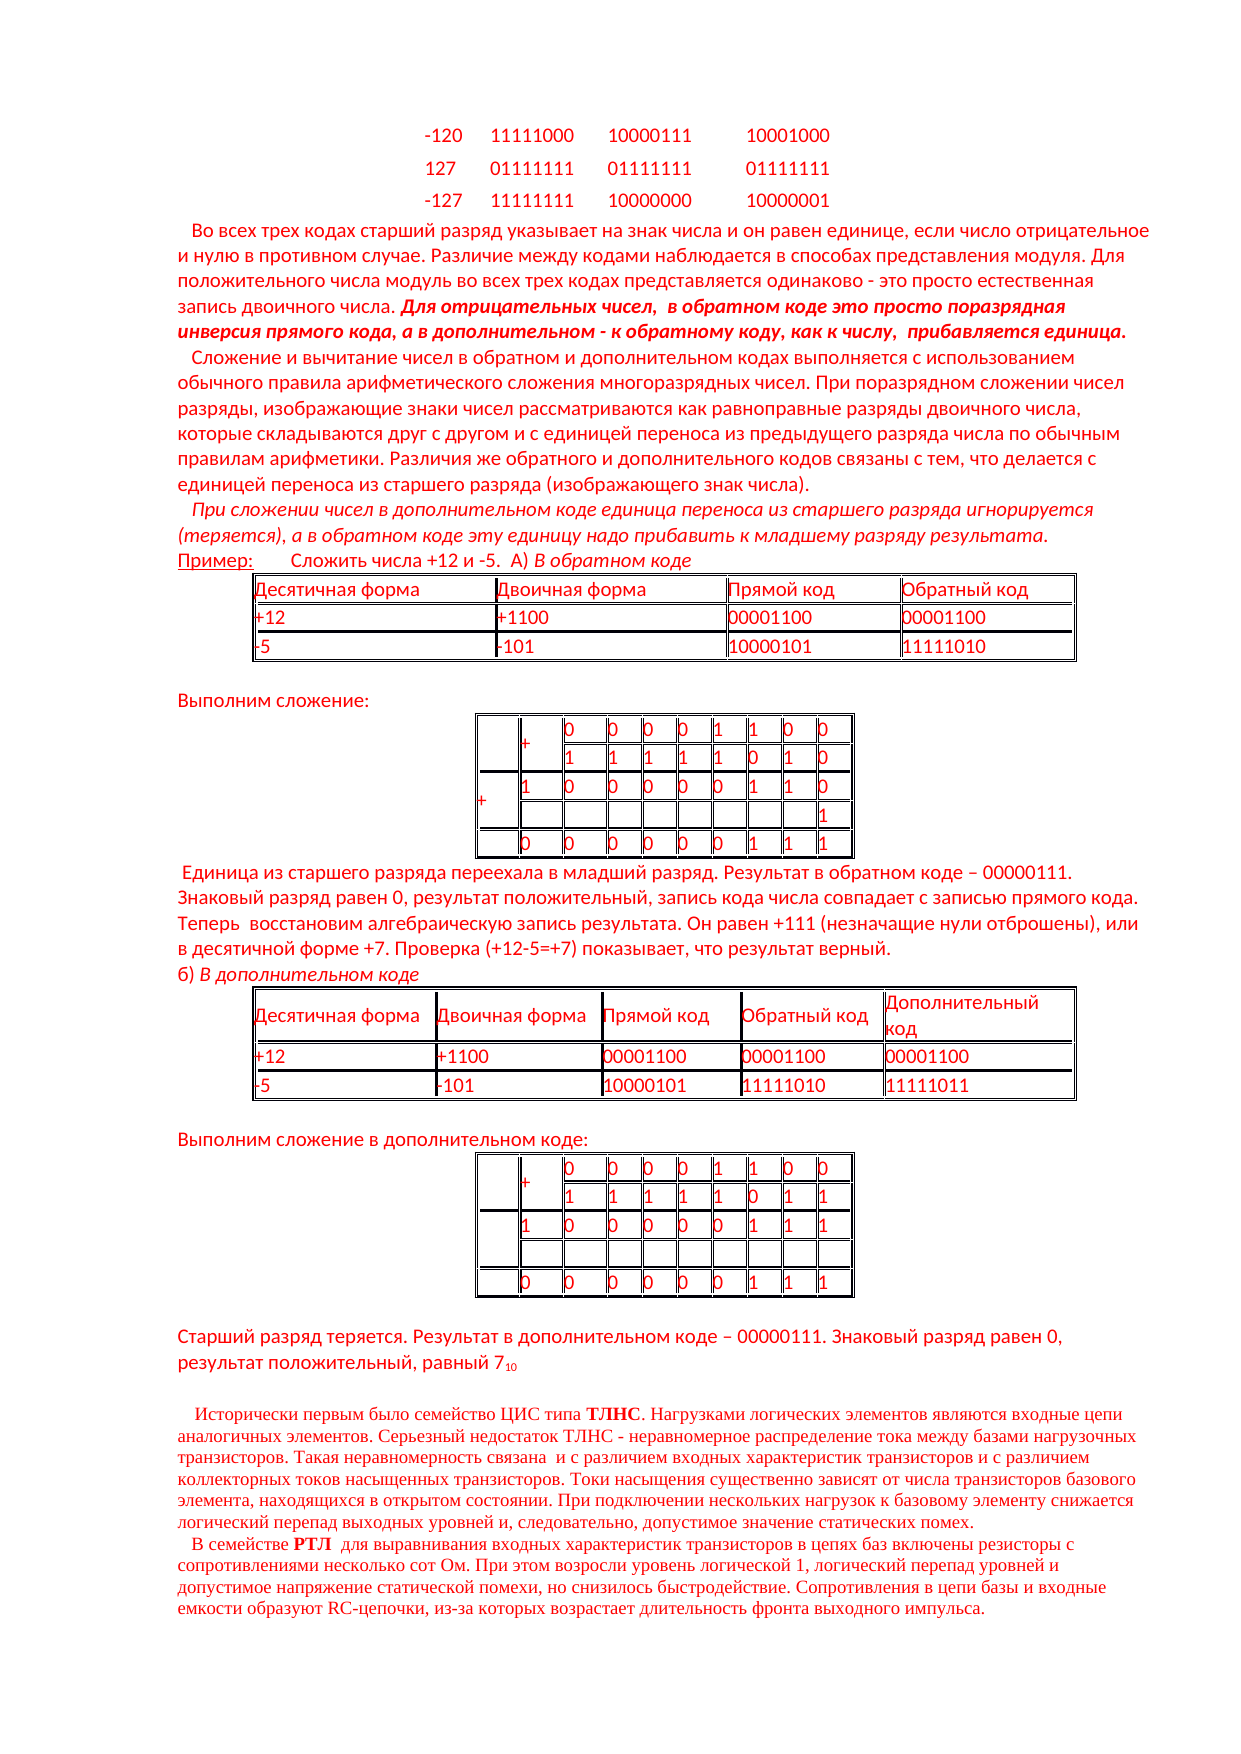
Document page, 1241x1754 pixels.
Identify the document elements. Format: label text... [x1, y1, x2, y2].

table_header 0 [564, 716, 607, 741]
table_cell 1 [819, 1209, 851, 1238]
table_cell 00001100 [903, 601, 1074, 630]
text Единица из старшего разряда переехала в младший разряд. Результат в обратном коде – 00000111. Знаковый разряд равен 0, результат положительный, запись кода числа совпадает с записью прямого кода. Теперь восстановим алгебраическую запись результата. Он равен +111 (незначащие нули отброшены), или в десятичной форме +7. Проверка (+12-5=+7) показывает, что результат верный. [177, 859, 1152, 961]
table_cell 0 [643, 1270, 677, 1295]
table_cell [478, 1209, 518, 1266]
table_header 0 [678, 1155, 712, 1180]
table_cell +1100 [498, 605, 726, 630]
table_header 0 [783, 1155, 817, 1180]
table_cell +12 [256, 1040, 435, 1069]
table_cell [522, 1241, 562, 1266]
table_cell 1 [784, 773, 816, 799]
table_cell 0 [713, 1270, 748, 1295]
table_cell [784, 802, 816, 827]
table_cell 0 [714, 773, 746, 799]
table_cell + [478, 770, 518, 827]
table_cell 0 [644, 1212, 676, 1238]
table_cell 1 [749, 1212, 781, 1238]
table_header Двоичная форма [436, 990, 602, 1040]
table_cell 10000101 [728, 633, 901, 659]
table_cell -101 [436, 1072, 602, 1098]
table_cell 0 [609, 1212, 641, 1238]
table_cell 127 [421, 151, 486, 184]
table_cell [609, 802, 641, 827]
table_cell 0 [643, 831, 677, 856]
text Во всех трех кодах старший разряд указывает на знак числа и он равен единице, если число отрицательное и нулю в противном случае. Различие между кодами наблюдается в способах представления модуля. Для положительного числа модуль во всех трех кодах представляется одинаково - это просто естественная запись двоичного числа. Для отрицательных чисел, в обратном коде это просто поразрядная инверсия прямого кода, а в дополнительном - к обратному коду, как к числу, прибавляется единица. [177, 217, 1152, 344]
table_cell +1100 [438, 1044, 601, 1069]
text При сложении чисел в дополнительном коде единица переноса из старшего разряда игнорируется (теряется), а в обратном коде эту единицу надо прибавить к младшему разряду результата. [177, 496, 1152, 547]
table_cell 10000000 [604, 184, 742, 217]
table_cell 1 [644, 1184, 676, 1209]
table_cell 0 [714, 1212, 746, 1238]
table_cell 1 [609, 745, 641, 770]
table_cell 1 [522, 1212, 562, 1238]
table_cell 1 [783, 1270, 817, 1295]
table_cell 0 [608, 831, 643, 856]
table_header 1 [748, 1155, 783, 1180]
table_cell 0 [564, 831, 607, 856]
table_header 1 [713, 716, 748, 741]
table_cell 10000001 [742, 184, 908, 217]
table_cell 0 [609, 773, 641, 799]
table_cell 11111000 [486, 118, 604, 151]
table_cell 0 [565, 1212, 606, 1238]
table_cell 1 [748, 1270, 783, 1295]
table_cell -120 [421, 118, 486, 151]
table_header Прямой код [728, 576, 901, 601]
table_cell 1 [565, 745, 606, 770]
table_cell 0 [520, 831, 564, 856]
table_cell 0 [679, 773, 711, 799]
table_cell 1 [565, 1184, 606, 1209]
table_cell -5 [256, 1069, 436, 1098]
table_header Прямой код [602, 990, 741, 1040]
table_header [476, 714, 520, 770]
table_cell 0 [565, 773, 606, 799]
text Выполним сложение: [177, 687, 1152, 713]
table_cell 1 [522, 773, 562, 799]
text Старший разряд теряется. Результат в дополнительном коде – 00000111. Знаковый разряд равен 0, результат положительный, равный 710 [177, 1323, 1152, 1374]
table_cell [818, 1238, 853, 1266]
table_cell 0 [520, 1270, 564, 1295]
table_cell [644, 1241, 676, 1266]
table_cell 11111010 [741, 1072, 885, 1098]
table_cell 0 [679, 1212, 711, 1238]
table_header 0 [818, 1155, 851, 1180]
table_cell 1 [818, 827, 852, 856]
table_cell [565, 802, 606, 827]
table_cell 1 [679, 1184, 711, 1209]
table_header 0 [643, 1155, 677, 1180]
table_cell 0 [713, 831, 748, 856]
table_cell [679, 802, 711, 827]
table_cell 11111011 [885, 1069, 1074, 1098]
table_cell 00001100 [886, 1040, 1074, 1069]
table_cell 00001100 [604, 1044, 740, 1069]
table_header [476, 1153, 520, 1209]
table_header 0 [678, 716, 712, 741]
table_cell 1 [819, 1180, 852, 1209]
table_header Обратный код [741, 990, 885, 1040]
table_cell 0 [749, 1184, 781, 1209]
table_header 0 [783, 716, 817, 741]
table_header 0 [564, 1155, 607, 1180]
text Исторически первым было семейство ЦИС типа ТЛНС. Нагрузками логических элементов являются входные цепи аналогичных элементов. Серьезный недостаток ТЛНС - неравномерное распределение тока между базами нагрузочных транзисторов. Такая неравномерность связана и с различием входных характеристик транзисторов и с различием коллекторных токов насыщенных транзисторов. Токи насыщения существенно зависят от числа транзисторов базового элемента, находящихся в открытом состоянии. При подключении нескольких нагрузок к базовому элементу снижается логический перепад выходных уровней и, следовательно, допустимое значение статических помех. [177, 1403, 1152, 1532]
table_cell 1 [818, 799, 853, 827]
table_cell 01111111 [604, 151, 742, 184]
text Пример: Сложить числа +12 и -5. А) В обратном коде [177, 547, 1152, 573]
table_cell 0 [819, 741, 852, 770]
table_header 0 [608, 1155, 643, 1180]
table_cell 0 [608, 1270, 643, 1295]
table_cell 1 [748, 831, 783, 856]
table_cell 0 [678, 1270, 712, 1295]
table_cell [714, 802, 746, 827]
table_cell 1 [609, 1184, 641, 1209]
table_cell [609, 1241, 641, 1266]
table_cell 10001000 [742, 118, 908, 151]
table_header Дополнительный код [885, 990, 1074, 1040]
text б) В дополнительном коде [177, 961, 1152, 986]
table_cell [644, 802, 676, 827]
table_cell 1 [818, 1266, 852, 1295]
table_cell 00001100 [729, 605, 900, 630]
table_header Десятичная форма [256, 990, 436, 1040]
table_header Обратный код [901, 576, 1074, 601]
table_cell 11111010 [901, 630, 1074, 659]
table_cell 00001100 [743, 1044, 883, 1069]
table_cell 01111111 [742, 151, 908, 184]
table_cell 0 [749, 745, 781, 770]
table_cell [714, 1241, 746, 1266]
table_cell [478, 1266, 520, 1295]
table_cell 1 [644, 745, 676, 770]
table_cell [565, 1241, 606, 1266]
table_cell [749, 1241, 781, 1266]
table_cell 0 [564, 1270, 607, 1295]
table_header + [520, 1155, 564, 1209]
table_header 1 [713, 1155, 748, 1180]
table_cell 0 [819, 770, 851, 799]
table_cell 10000101 [602, 1072, 741, 1098]
table_cell 1 [783, 831, 817, 856]
table_cell 1 [784, 745, 816, 770]
table_cell [784, 1241, 816, 1266]
table_cell 01111111 [486, 151, 604, 184]
table_header 0 [643, 716, 677, 741]
table_header 0 [608, 716, 643, 741]
table_cell 11111111 [486, 184, 604, 217]
table_cell 1 [749, 773, 781, 799]
table_cell +12 [256, 601, 495, 630]
table_cell -5 [256, 630, 496, 659]
table_header + [520, 716, 564, 770]
table_cell -127 [421, 184, 486, 217]
table_cell -101 [496, 633, 728, 659]
table_cell 1 [714, 745, 746, 770]
table_header 1 [748, 716, 783, 741]
table_header 0 [818, 716, 851, 741]
table_cell 1 [714, 1184, 746, 1209]
text В семействе РТЛ для выравнивания входных характеристик транзисторов в цепях баз включены резисторы с сопротивлениями несколько сот Ом. При этом возросли уровень логической 1, логический перепад уровней и допустимое напряжение статической помехи, но снизилось быстродействие. Сопротивления в цепи базы и входные емкости oбразуют RC-цепочки, из-за которых возрастает длительность фронта выходного импульса. [177, 1532, 1152, 1619]
table_cell 0 [678, 831, 712, 856]
table_header Двоичная форма [496, 576, 728, 601]
table_cell 1 [784, 1184, 816, 1209]
table_cell [749, 802, 781, 827]
text Выполним сложение в дополнительном коде: [177, 1126, 1152, 1152]
table_header Десятичная форма [256, 576, 496, 601]
table_cell [679, 1241, 711, 1266]
table_cell 10000111 [604, 118, 742, 151]
table_cell [522, 802, 562, 827]
text Сложение и вычитание чисел в обратном и дополнительном кодах выполняется с использованием обычного правила арифметического сложения многоразрядных чисел. При поразрядном сложении чисел разряды, изображающие знаки чисел рассматриваются как равноправные разряды двоичного числа, которые складываются друг с другом и с единицей переноса из предыдущего разряда числа по обычным правилам арифметики. Различия же обратного и дополнительного кодов связаны с тем, что делается с единицей переноса из старшего разряда (изображающего знак числа). [177, 344, 1152, 496]
table_cell [478, 827, 520, 856]
table_cell 1 [679, 745, 711, 770]
table_cell 1 [784, 1212, 816, 1238]
table_cell 0 [644, 773, 676, 799]
